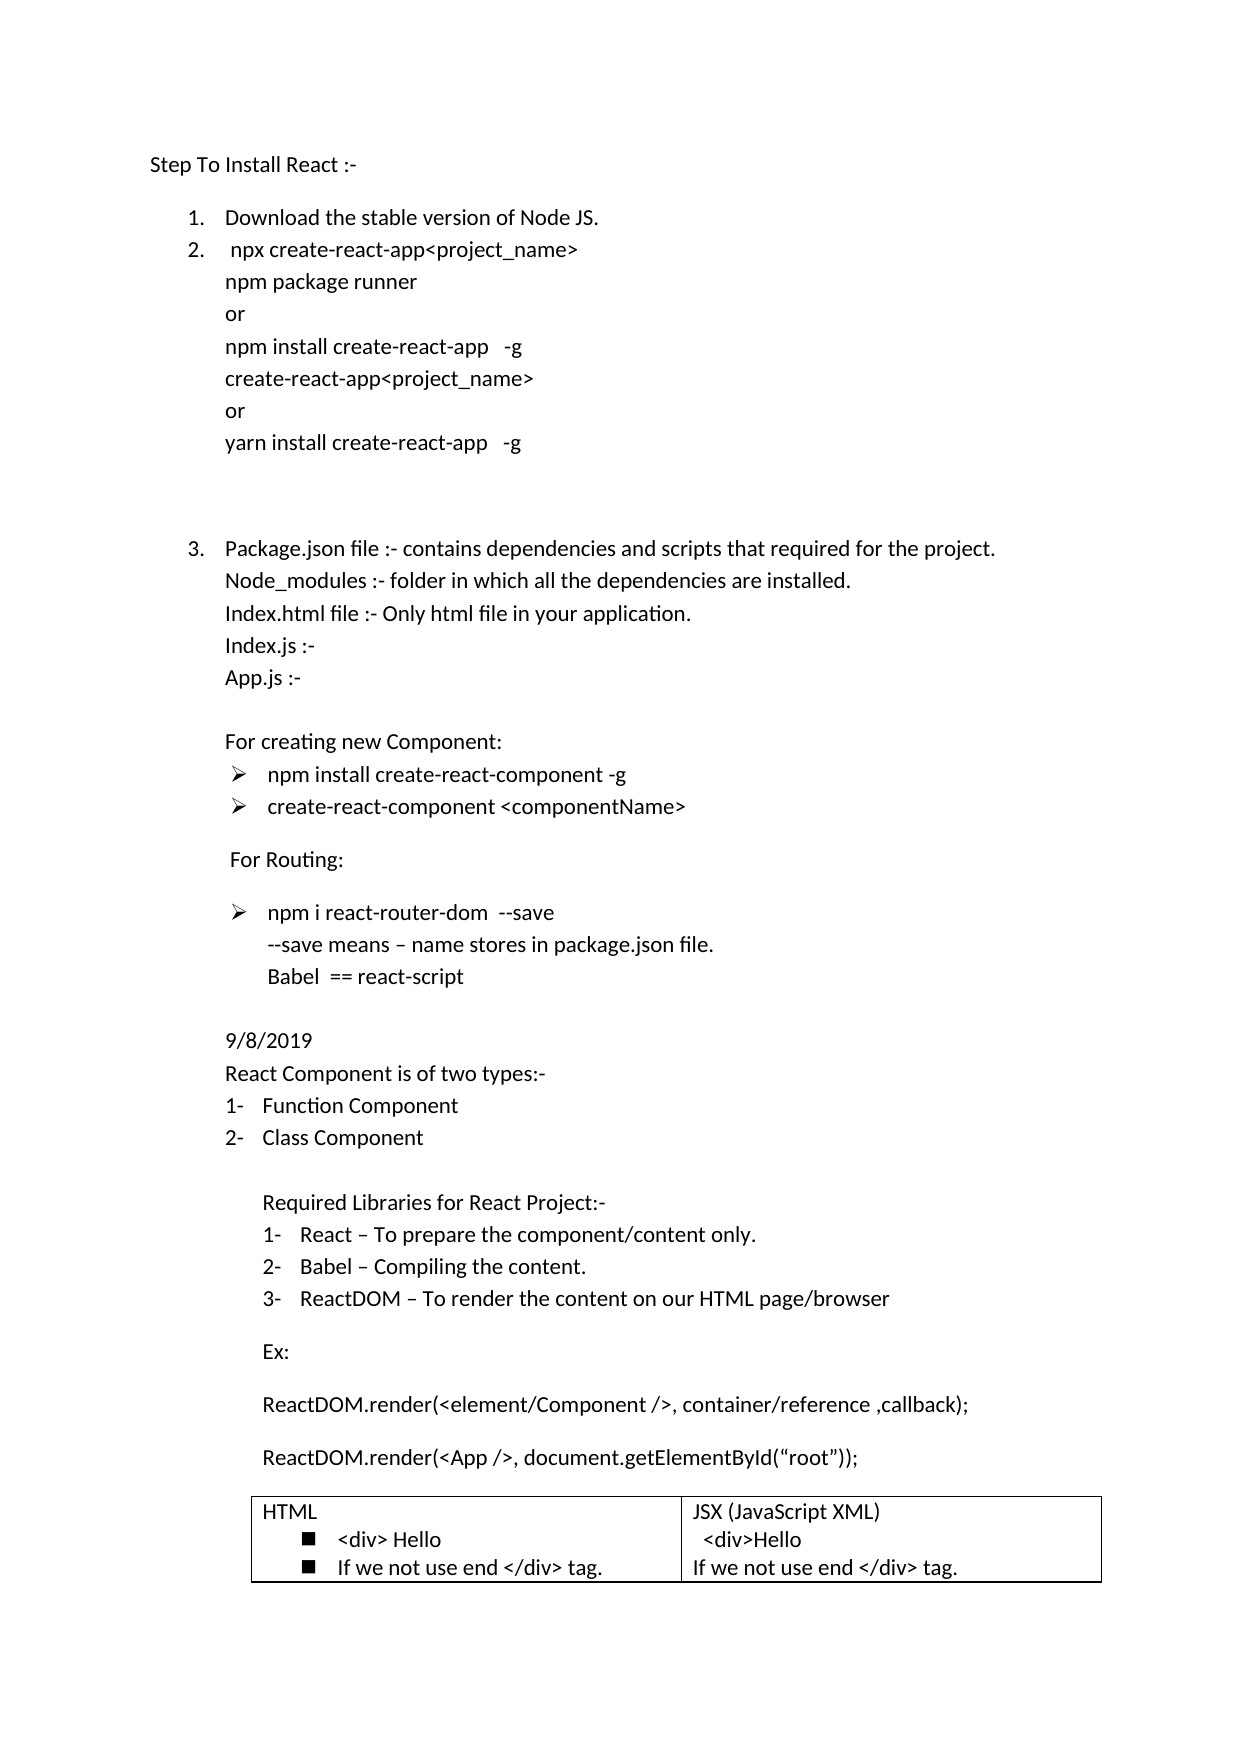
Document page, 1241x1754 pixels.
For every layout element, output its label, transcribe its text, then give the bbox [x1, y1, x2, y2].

list ReactDOM – To render the content on our HTML page/browser [262, 1284, 1090, 1312]
list For creating new Component: [225, 727, 1090, 756]
list npm package runner [225, 267, 1090, 295]
list Download the stable version of Node JS. [187, 203, 1090, 231]
list 9/8/2019 [225, 1027, 1090, 1055]
list Class Component [225, 1123, 1090, 1151]
list or [225, 396, 1090, 424]
list npm i react-router-dom --save [230, 898, 1090, 926]
list React Component is of two types:- [225, 1059, 1090, 1087]
list --save means – name stores in package.json file. [267, 930, 1090, 958]
list or [225, 299, 1090, 328]
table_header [682, 1497, 1101, 1581]
text For Routing: [230, 845, 1090, 873]
text Step To Install React :- [150, 150, 1090, 178]
list Babel – Compiling the content. [262, 1252, 1090, 1280]
list Index.html file :- Only html file in your application. [225, 599, 1090, 627]
text ReactDOM.render(<element/Component />, container/reference ,callback); [262, 1390, 1090, 1418]
list Required Libraries for React Project:- [262, 1188, 1090, 1216]
list Babel == react-script [267, 962, 1090, 990]
list npm install create-react-component -g [230, 760, 1090, 788]
list Function Component [225, 1091, 1090, 1119]
list Index.js :- [225, 631, 1090, 659]
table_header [252, 1497, 681, 1581]
list Node_modules :- folder in which all the dependencies are installed. [225, 567, 1090, 594]
list App.js :- [225, 663, 1090, 691]
list create-react-component <componentName> [230, 792, 1090, 820]
list create-react-app<project_name> [225, 364, 1090, 392]
text ReactDOM.render(<App />, document.getElementById(“root”)); [262, 1443, 1090, 1471]
list yarn install create-react-app -g [225, 428, 1090, 456]
list npx create-react-app<project_name> [187, 235, 1090, 263]
text Ex: [262, 1337, 1090, 1365]
list Package.json file :- contains dependencies and scripts that required for the project. [187, 534, 1090, 562]
list React – To prepare the component/content only. [262, 1220, 1090, 1248]
list npm install create-react-app -g [225, 332, 1090, 360]
